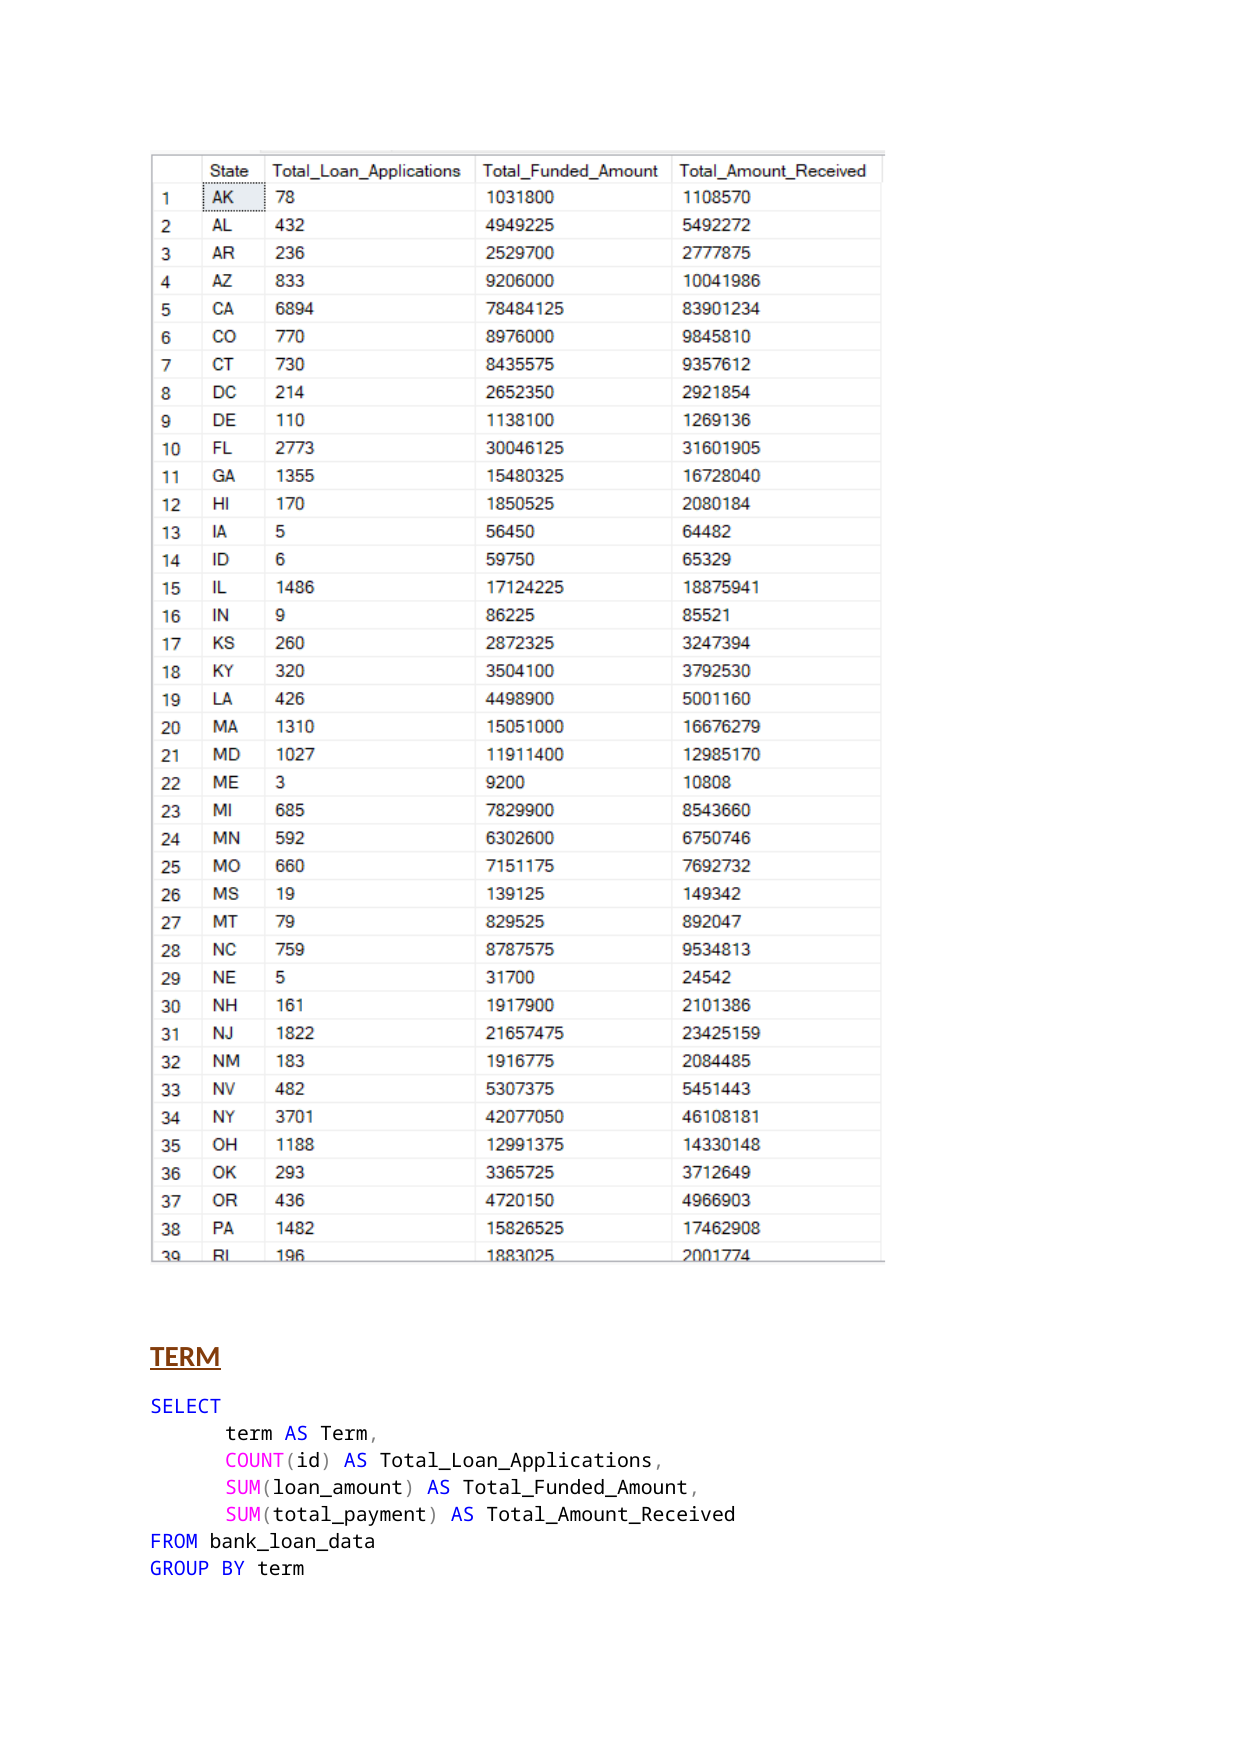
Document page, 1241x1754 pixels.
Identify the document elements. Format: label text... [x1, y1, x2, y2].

text TERM [150, 1338, 1090, 1373]
text SUM(loan_amount) AS Total_Funded_Amount, [150, 1473, 1090, 1500]
text term AS Term, [150, 1419, 1090, 1446]
text COUNT(id) AS Total_Loan_Applications, [150, 1446, 1090, 1473]
text SELECT [150, 1392, 1090, 1419]
text SUM(total_payment) AS Total_Amount_Received [150, 1500, 1090, 1527]
text FROM bank_loan_data [150, 1527, 1090, 1554]
text GROUP BY term [150, 1554, 1090, 1581]
picture [150, 150, 886, 1265]
